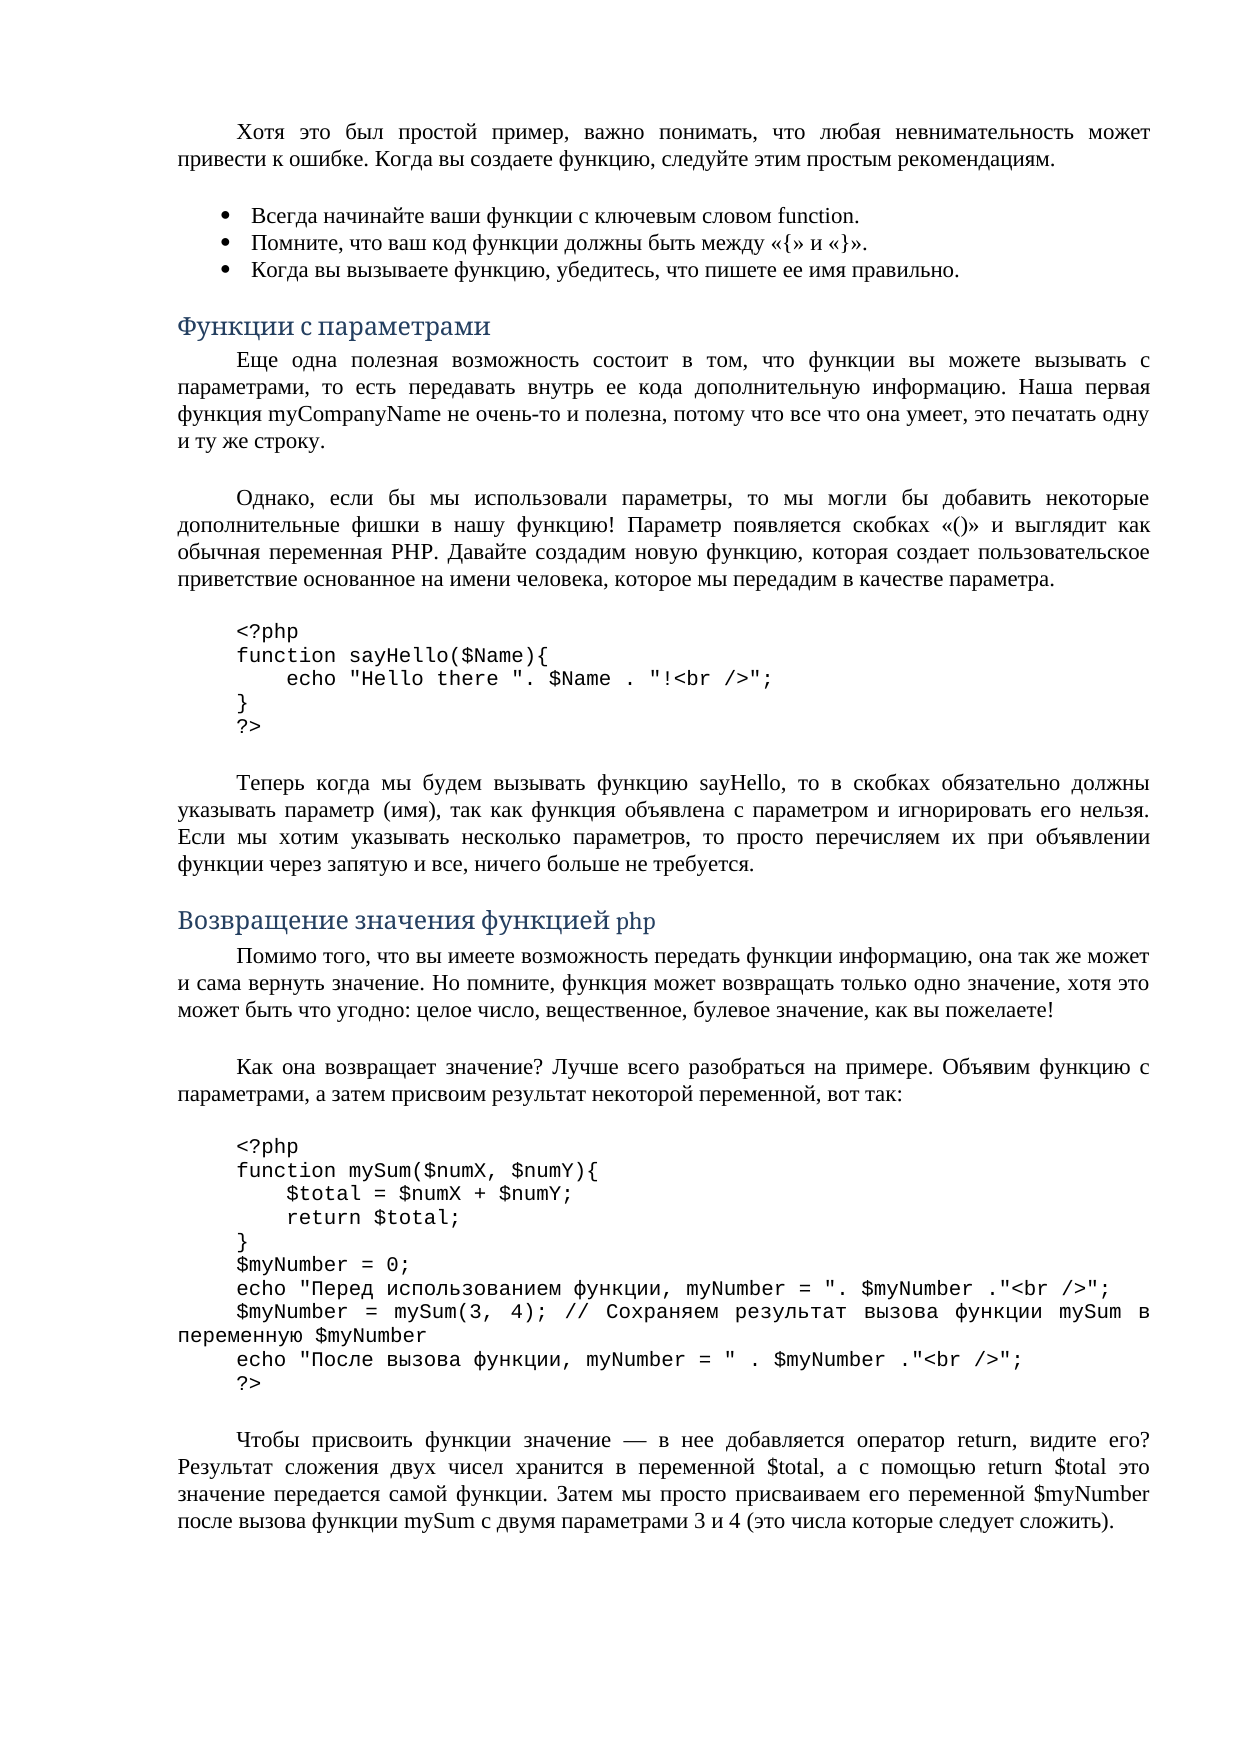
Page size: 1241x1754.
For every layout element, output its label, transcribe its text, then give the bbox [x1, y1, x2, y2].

text function sayHello($Name){ [177, 645, 1152, 668]
text } [177, 1231, 1152, 1254]
text echo "Hello there ". $Name . "!<br />"; [177, 668, 1152, 692]
text Чтобы присвоить функции значение — в нее добавляется оператор return, видите его? Результат сложения двух чисел хранится в переменной $total, а с помощью return $total это значение передается самой функции. Затем мы просто присваиваем его переменной $myNumber после вызова функции mySum с двумя параметрами 3 и 4 (это числа которые следует сложить). [177, 1426, 1152, 1534]
text <?php [177, 621, 1152, 645]
text $total = $numX + $numY; [177, 1183, 1152, 1207]
text ?> [177, 1372, 1152, 1396]
list Помните, что ваш код функции должны быть между «{» и «}». [221, 229, 1152, 256]
text ?> [177, 716, 1152, 739]
text return $total; [177, 1207, 1152, 1231]
list Всегда начинайте ваши функции с ключевым словом function. [221, 202, 1152, 229]
text Еще одна полезная возможность состоит в том, что функции вы можете вызывать с параметрами, то есть передавать внутрь ее кода дополнительную информацию. Наша первая функция myCompanyName не очень-то и полезна, потому что все что она умеет, это печатать одну и ту же строку. [177, 346, 1152, 454]
subtitle Возвращение значения функцией php [177, 907, 1152, 935]
text } [177, 692, 1152, 716]
text Хотя это был простой пример, важно понимать, что любая невнимательность может привести к ошибке. Когда вы создаете функцию, следуйте этим простым рекомендациям. [177, 118, 1152, 172]
subtitle Функции с параметрами [177, 312, 1152, 341]
text echo "Перед использованием функции, myNumber = ". $myNumber ."<br />"; [177, 1278, 1152, 1302]
text $myNumber = 0; [177, 1254, 1152, 1278]
text $myNumber = mySum(3, 4); // Сохраняем результат вызова функции mySum в переменную $myNumber [177, 1302, 1152, 1349]
text Теперь когда мы будем вызывать функцию sayHello, то в скобках обязательно должны указывать параметр (имя), так как функция объявлена с параметром и игнорировать его нельзя. Если мы хотим указывать несколько параметров, то просто перечисляем их при объявлении функции через запятую и все, ничего больше не требуется. [177, 769, 1152, 877]
text Помимо того, что вы имеете возможность передать функции информацию, она так же может и сама вернуть значение. Но помните, функция может возвращать только одно значение, хотя это может быть что угодно: целое число, вещественное, булевое значение, как вы пожелаете! [177, 942, 1152, 1023]
text Однако, если бы мы использовали параметры, то мы могли бы добавить некоторые дополнительные фишки в нашу функцию! Параметр появляется скобках «()» и выглядит как обычная переменная PHP. Давайте создадим новую функцию, которая создает пользовательское приветствие основанное на имени человека, которое мы передадим в качестве параметра. [177, 483, 1152, 592]
text <?php [177, 1136, 1152, 1160]
text function mySum($numX, $numY){ [177, 1160, 1152, 1183]
text echo "После вызова функции, myNumber = " . $myNumber ."<br />"; [177, 1349, 1152, 1372]
text Как она возвращает значение? Лучше всего разобраться на примере. Объявим функцию с параметрами, а затем присвоим результат некоторой переменной, вот так: [177, 1052, 1152, 1107]
list Когда вы вызываете функцию, убедитесь, что пишете ее имя правильно. [221, 256, 1152, 283]
